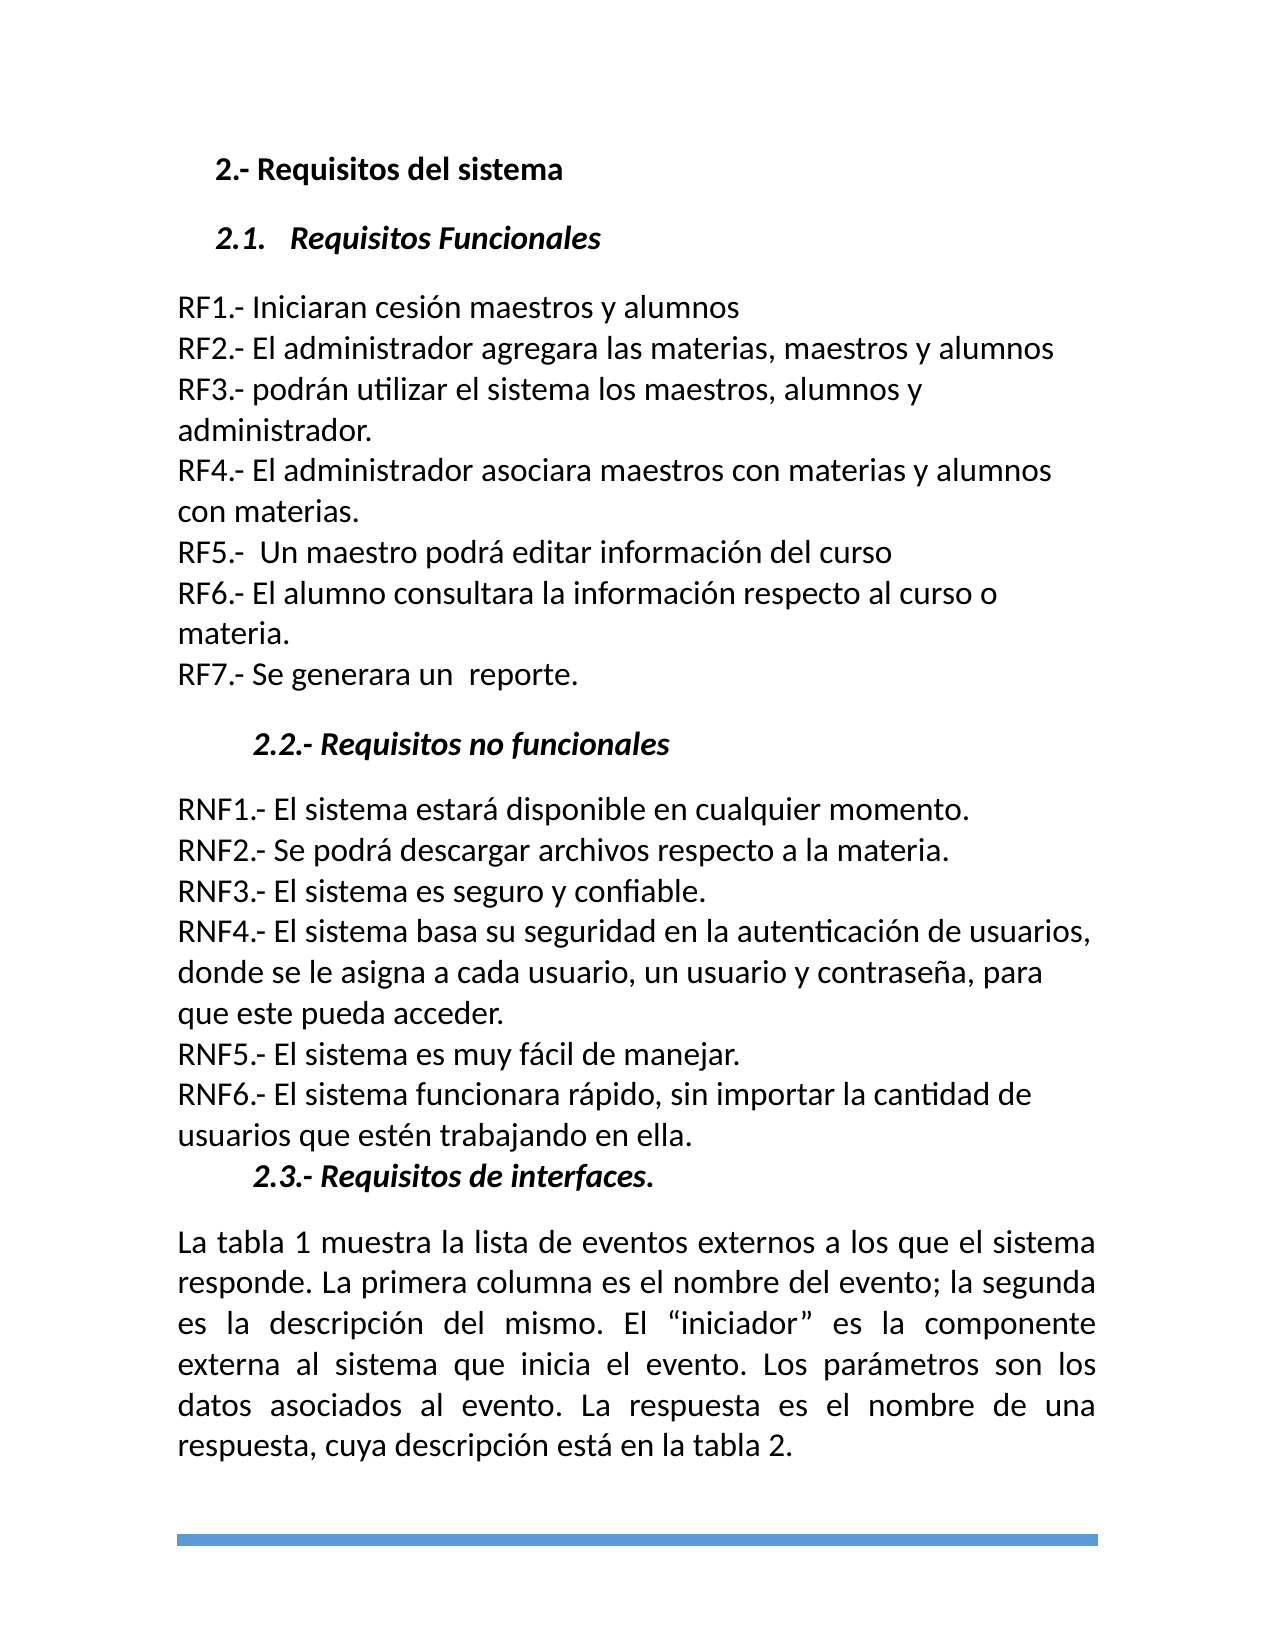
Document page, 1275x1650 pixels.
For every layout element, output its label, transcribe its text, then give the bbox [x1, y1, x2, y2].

text RF4.- El administrador asociara maestros con materias y alumnos con materias. [177, 449, 1098, 531]
text RF6.- El alumno consultara la información respecto al curso o materia. [177, 572, 1098, 653]
list Requisitos Funcionales [215, 217, 1098, 258]
text La tabla 1 muestra la lista de eventos externos a los que el sistema responde. La primera columna es el nombre del evento; la segunda es la descripción del mismo. El “iniciador” es la componente externa al sistema que inicia el evento. Los parámetros son los datos asociados al evento. La respuesta es el nombre de una respuesta, cuya descripción está en la tabla 2. [177, 1221, 1098, 1465]
text RNF4.- El sistema basa su seguridad en la autenticación de usuarios, donde se le asigna a cada usuario, un usuario y contraseña, para que este pueda acceder. [177, 911, 1098, 1033]
text RF1.- Iniciaran cesión maestros y alumnos [177, 287, 1098, 327]
text RF2.- El administrador agregara las materias, maestros y alumnos [177, 327, 1098, 368]
text RF3.- podrán utilizar el sistema los maestros, alumnos y administrador. [177, 368, 1098, 449]
text RNF6.- El sistema funcionara rápido, sin importar la cantidad de usuarios que estén trabajando en ella. [177, 1073, 1098, 1155]
text RNF3.- El sistema es seguro y confiable. [177, 870, 1098, 911]
text RNF5.- El sistema es muy fácil de manejar. [177, 1033, 1098, 1073]
text RF7.- Se generara un reporte. [177, 653, 1098, 694]
text 2.2.- Requisitos no funcionales [177, 723, 1098, 763]
text RNF1.- El sistema estará disponible en cualquier momento. [177, 788, 1098, 829]
text 2.- Requisitos del sistema [215, 148, 1098, 188]
text RNF2.- Se podrá descargar archivos respecto a la materia. [177, 829, 1098, 870]
text RF5.- Un maestro podrá editar información del curso [177, 531, 1098, 572]
text 2.3.- Requisitos de interfaces. [177, 1155, 1098, 1196]
